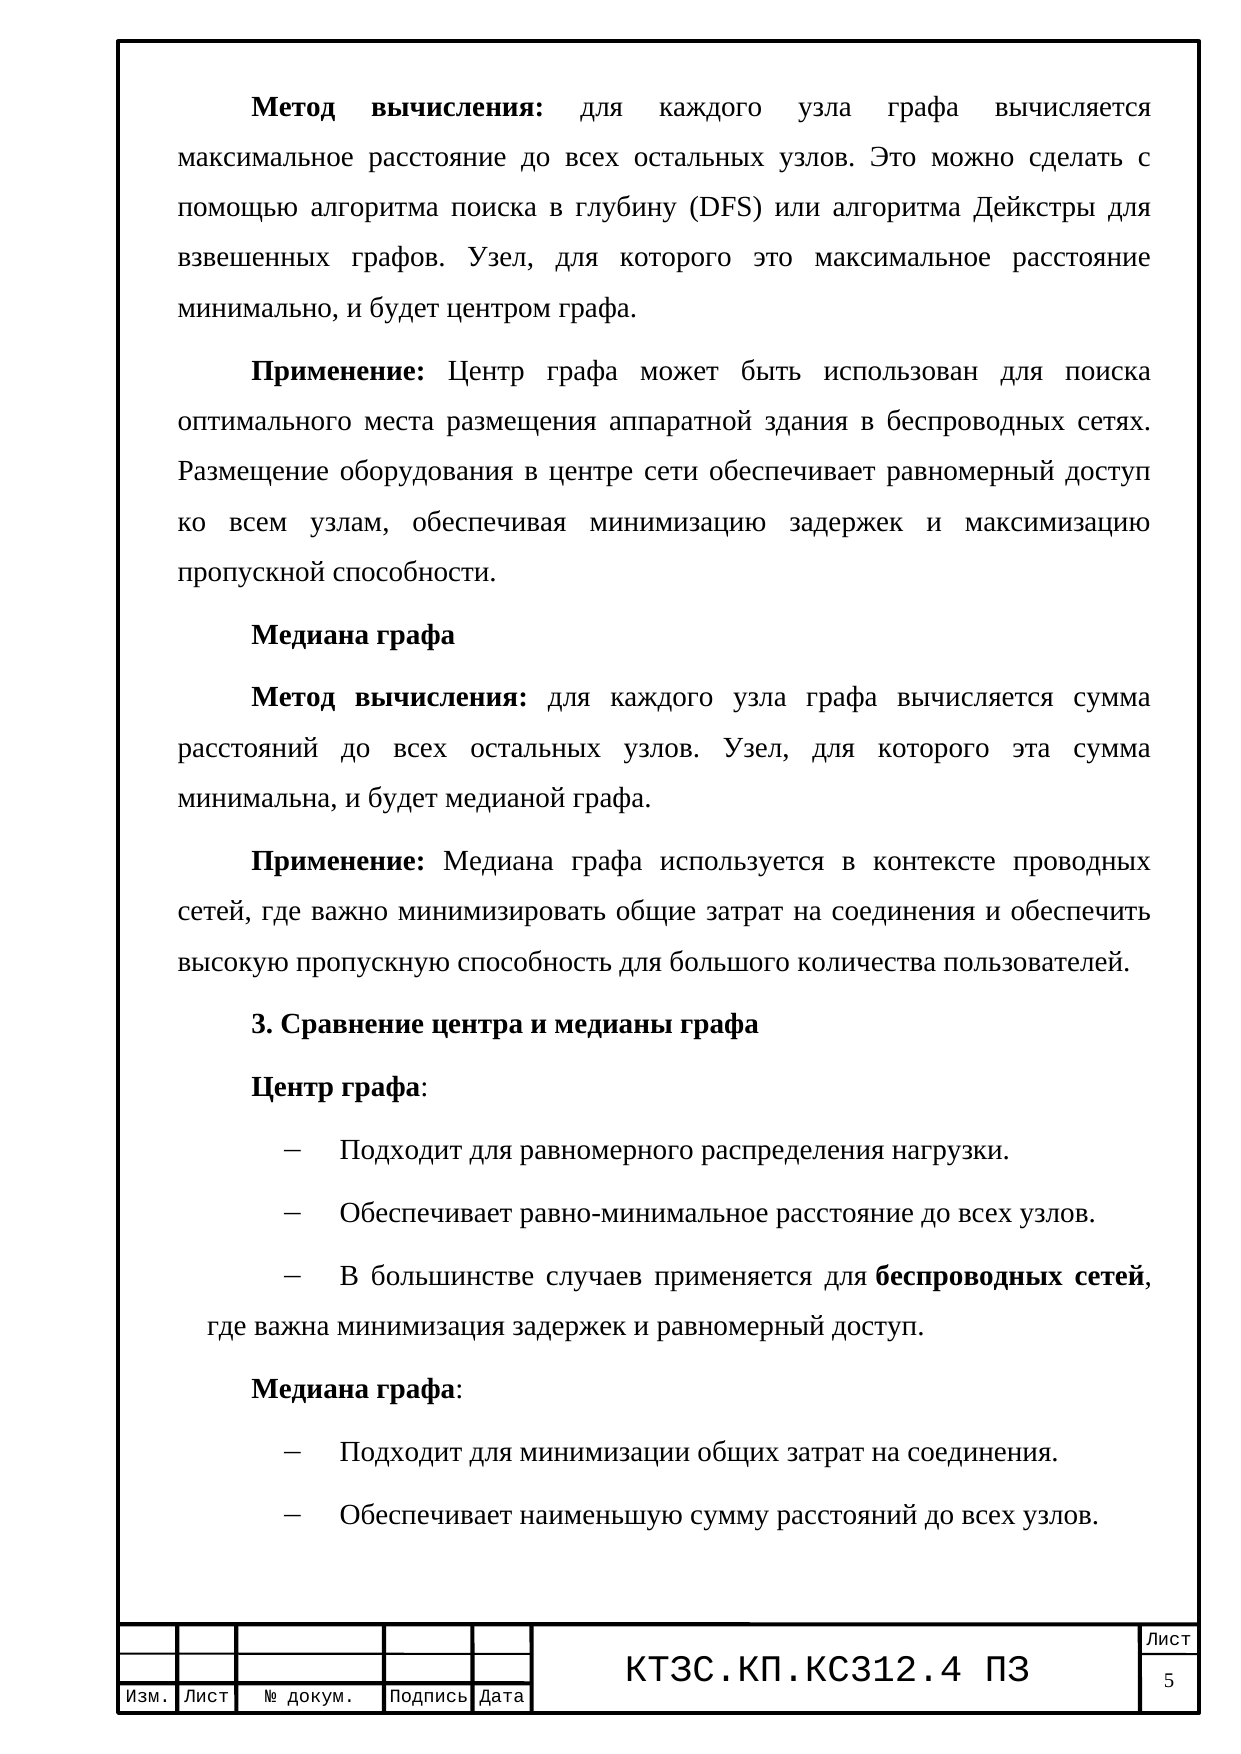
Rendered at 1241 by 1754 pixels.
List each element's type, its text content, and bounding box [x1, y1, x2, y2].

text 3. Сравнение центра и медианы графа [177, 1006, 1152, 1040]
text Медиана графа: [177, 1371, 1152, 1405]
text Применение: Медиана графа используется в контексте проводных сетей, где важно минимизировать общие затрат на соединения и обеспечить высокую пропускную способность для большого количества пользователей. [177, 843, 1152, 977]
list В большинстве случаев применяется для беспроводных сетей, где важна минимизация задержек и равномерный доступ. [207, 1258, 1152, 1342]
text Метод вычисления: для каждого узла графа вычисляется сумма расстояний до всех остальных узлов. Узел, для которого эта сумма минимальна, и будет медианой графа. [177, 679, 1152, 814]
text Центр графа: [177, 1069, 1152, 1103]
list Подходит для минимизации общих затрат на соединения. [207, 1434, 1152, 1468]
text Метод вычисления: для каждого узла графа вычисляется максимальное расстояние до всех остальных узлов. Это можно сделать с помощью алгоритма поиска в глубину (DFS) или алгоритма Дейкстры для взвешенных графов. Узел, для которого это максимальное расстояние минимально, и будет центром графа. [177, 89, 1152, 323]
list Обеспечивает наименьшую сумму расстояний до всех узлов. [207, 1497, 1152, 1531]
text Медиана графа [177, 617, 1152, 650]
list Обеспечивает равно-минимальное расстояние до всех узлов. [207, 1195, 1152, 1229]
text Применение: Центр графа может быть использован для поиска оптимального места размещения аппаратной здания в беспроводных сетях. Размещение оборудования в центре сети обеспечивает равномерный доступ ко всем узлам, обеспечивая минимизацию задержек и максимизацию пропускной способности. [177, 353, 1152, 587]
list Подходит для равномерного распределения нагрузки. [207, 1132, 1152, 1166]
